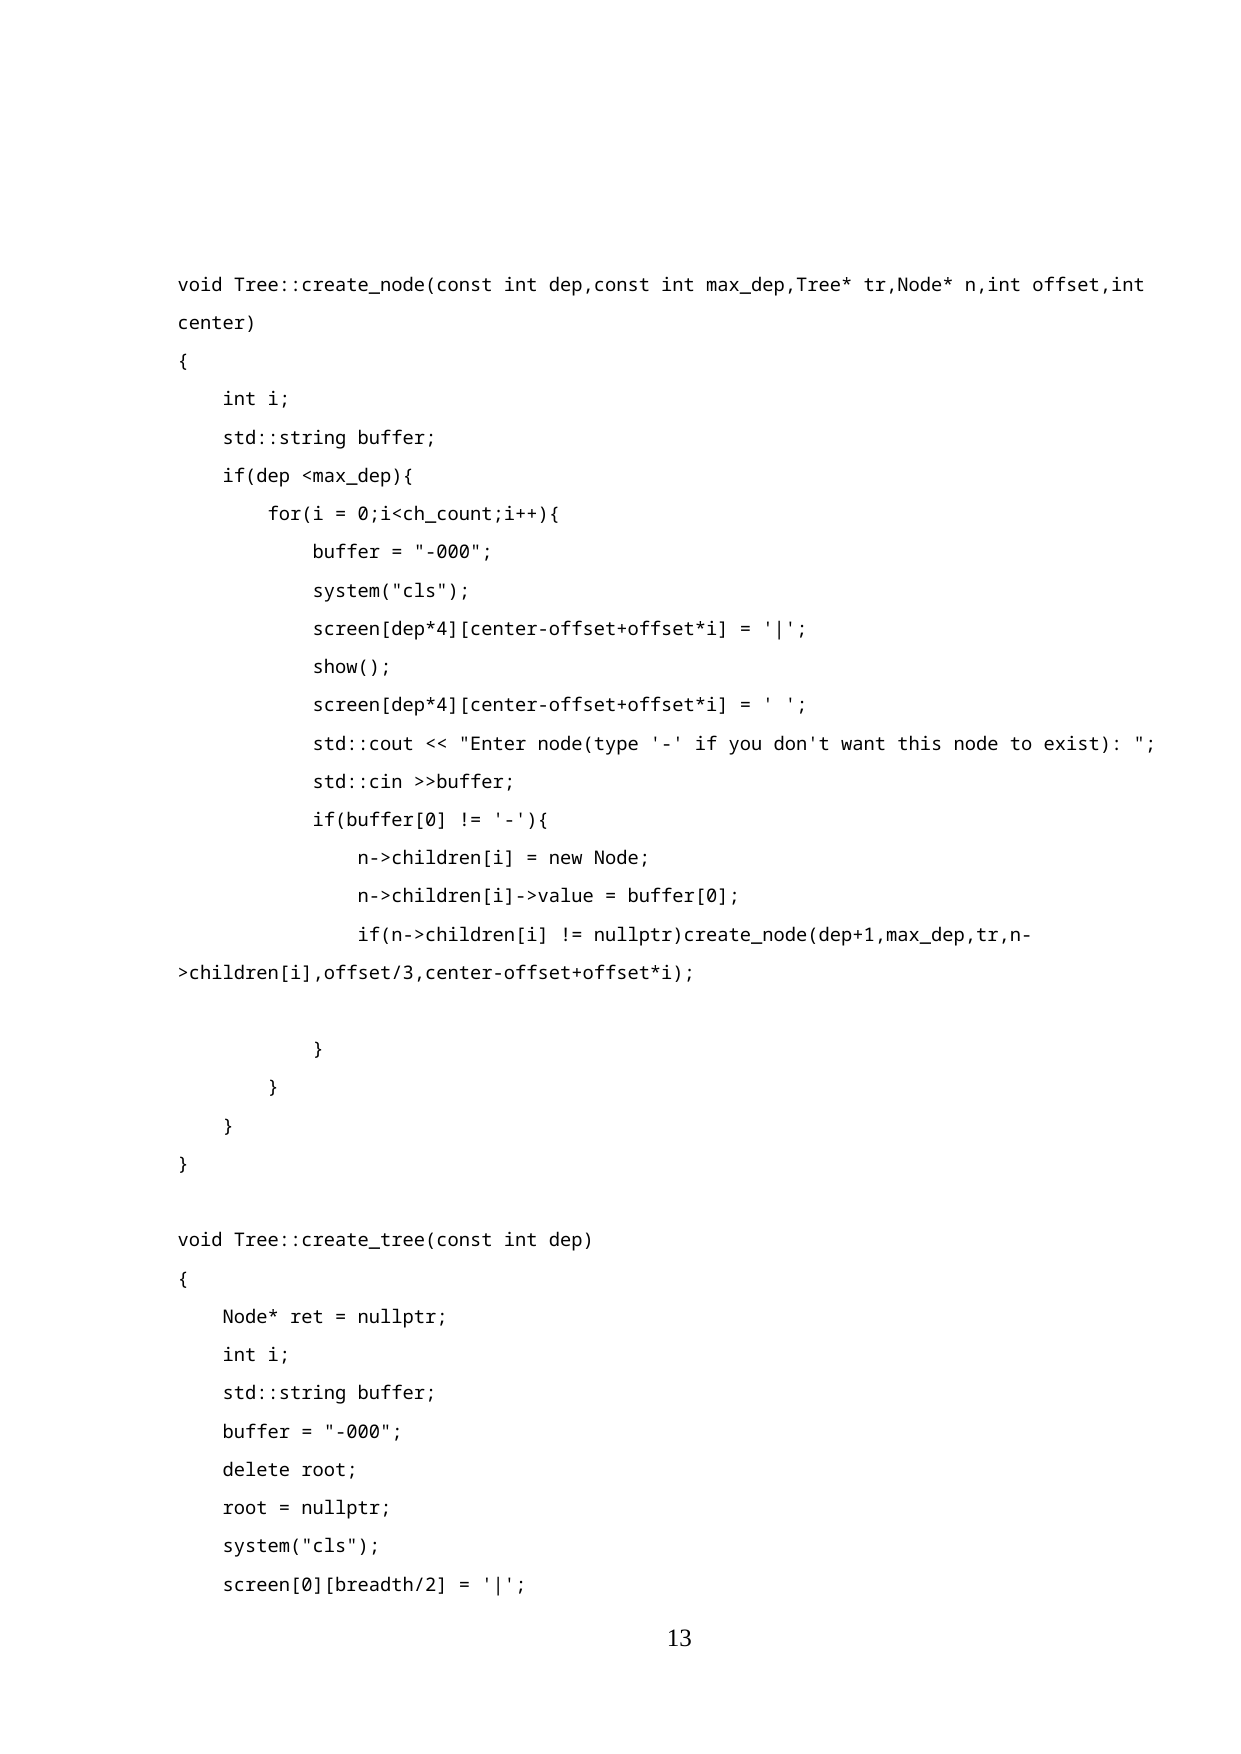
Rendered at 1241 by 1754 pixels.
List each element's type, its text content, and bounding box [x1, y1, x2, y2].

text Node* ret = nullptr; [177, 1303, 1181, 1329]
text buffer = "-000"; [177, 1418, 1181, 1443]
text system("cls"); [177, 577, 1181, 602]
text void Tree::create_node(const int dep,const int max_dep,Tree* tr,Node* n,int offset,int center) [177, 271, 1181, 335]
text std::cout << "Enter node(type '-' if you don't want this node to exist): "; [177, 730, 1181, 755]
text root = nullptr; [177, 1494, 1181, 1520]
text show(); [177, 653, 1181, 679]
text } [177, 1074, 1181, 1099]
text system("cls"); [177, 1533, 1181, 1558]
text void Tree::create_tree(const int dep) [177, 1227, 1181, 1252]
text for(i = 0;i<ch_count;i++){ [177, 500, 1181, 526]
text if(buffer[0] != '-'){ [177, 806, 1181, 832]
text std::cin >>buffer; [177, 768, 1181, 793]
text std::string buffer; [177, 1380, 1181, 1405]
text { [177, 1265, 1181, 1291]
text } [177, 1036, 1181, 1061]
text { [177, 347, 1181, 373]
text std::string buffer; [177, 424, 1181, 449]
text int i; [177, 1341, 1181, 1367]
text n->children[i]->value = buffer[0]; [177, 883, 1181, 908]
text buffer = "-000"; [177, 539, 1181, 564]
text if(n->children[i] != nullptr)create_node(dep+1,max_dep,tr,n->children[i],offset/3,center-offset+offset*i); [177, 921, 1181, 985]
text screen[dep*4][center-offset+offset*i] = ' '; [177, 692, 1181, 717]
text if(dep <max_dep){ [177, 462, 1181, 488]
text screen[0][breadth/2] = '|'; [177, 1571, 1181, 1596]
text } [177, 1150, 1181, 1176]
text screen[dep*4][center-offset+offset*i] = '|'; [177, 615, 1181, 641]
text int i; [177, 386, 1181, 411]
text n->children[i] = new Node; [177, 844, 1181, 870]
text } [177, 1112, 1181, 1138]
text delete root; [177, 1456, 1181, 1482]
